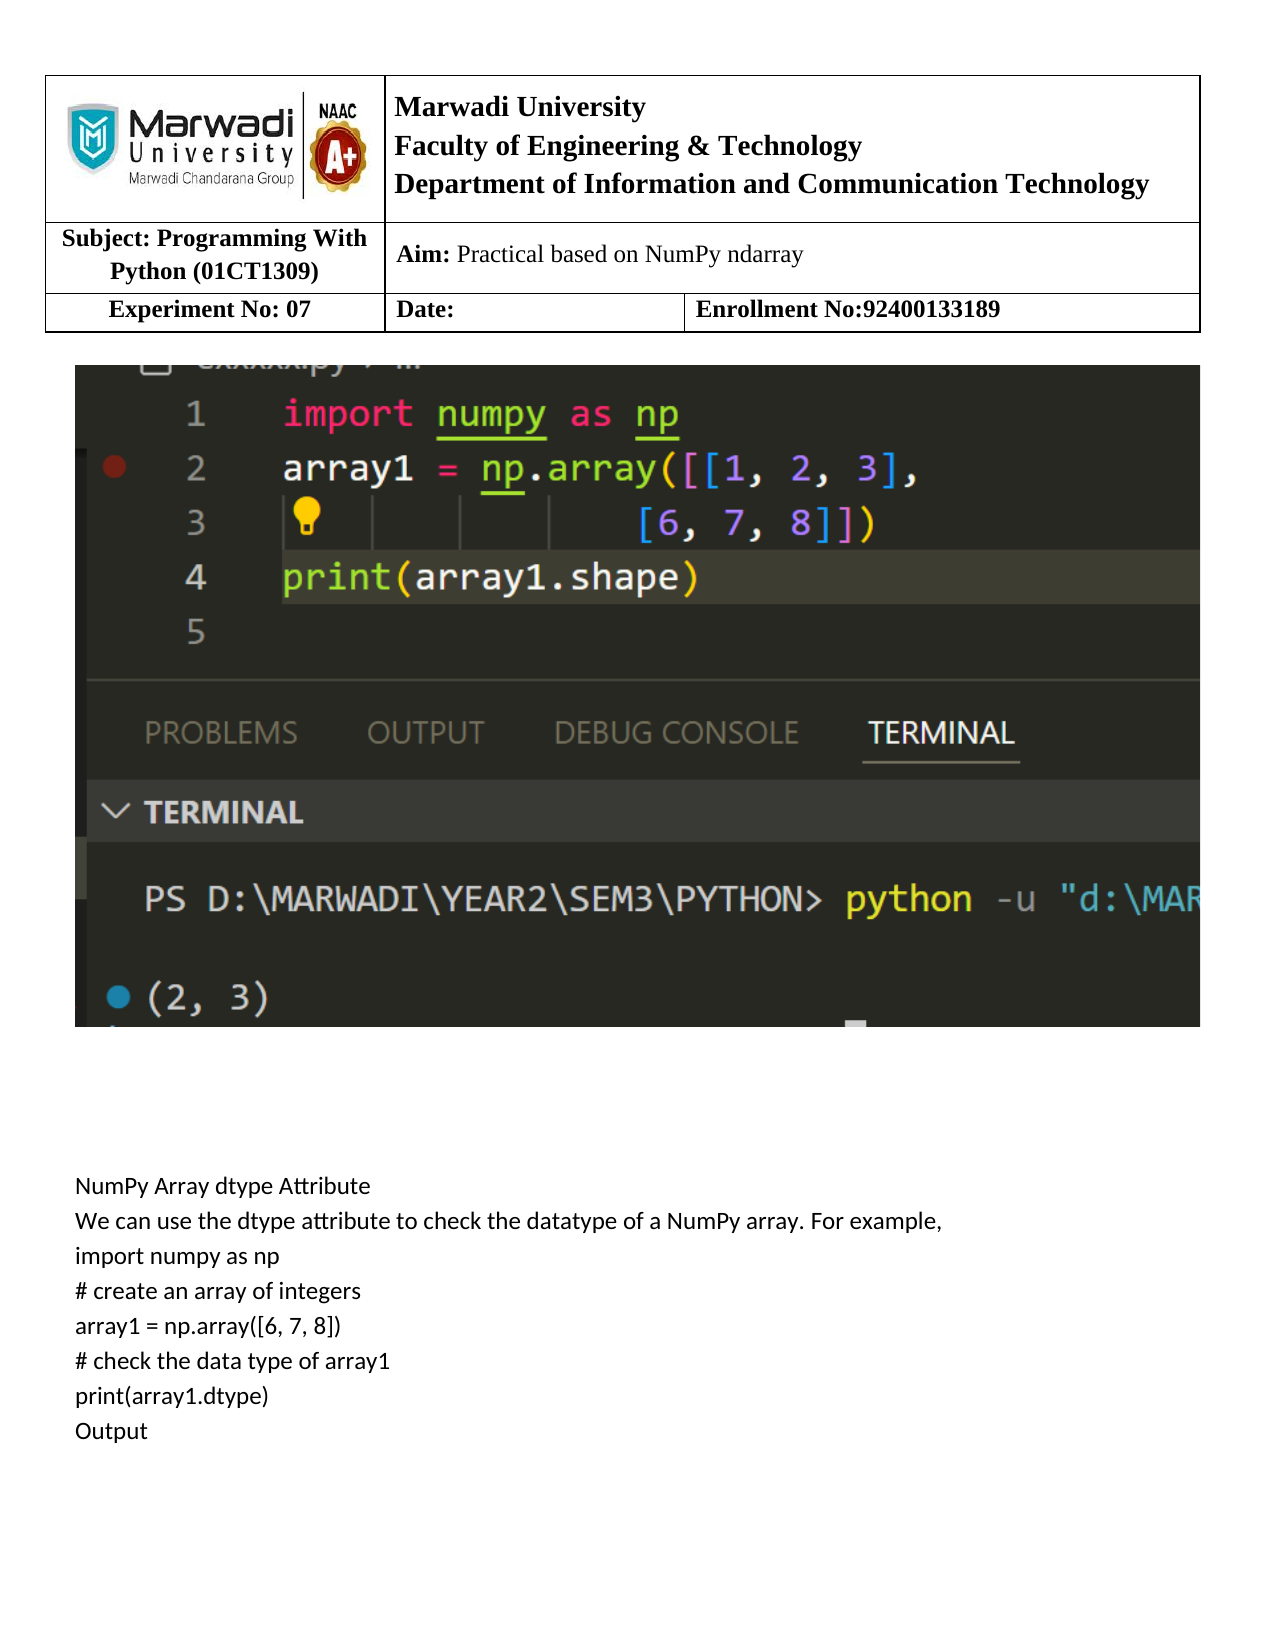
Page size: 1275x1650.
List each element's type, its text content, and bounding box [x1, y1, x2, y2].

picture [58, 80, 374, 213]
text # check the data type of array1 [75, 1345, 1200, 1376]
text import numpy as np [75, 1240, 1200, 1271]
text We can use the dtype attribute to check the datatype of a NumPy array. For example, [75, 1205, 1200, 1236]
text NumPy Array dtype Attribute [75, 1170, 1200, 1201]
text # create an array of integers [75, 1275, 1200, 1306]
text Output [75, 1415, 1200, 1446]
text array1 = np.array([6, 7, 8]) [75, 1310, 1200, 1341]
picture [75, 365, 1200, 1027]
text print(array1.dtype) [75, 1380, 1200, 1411]
